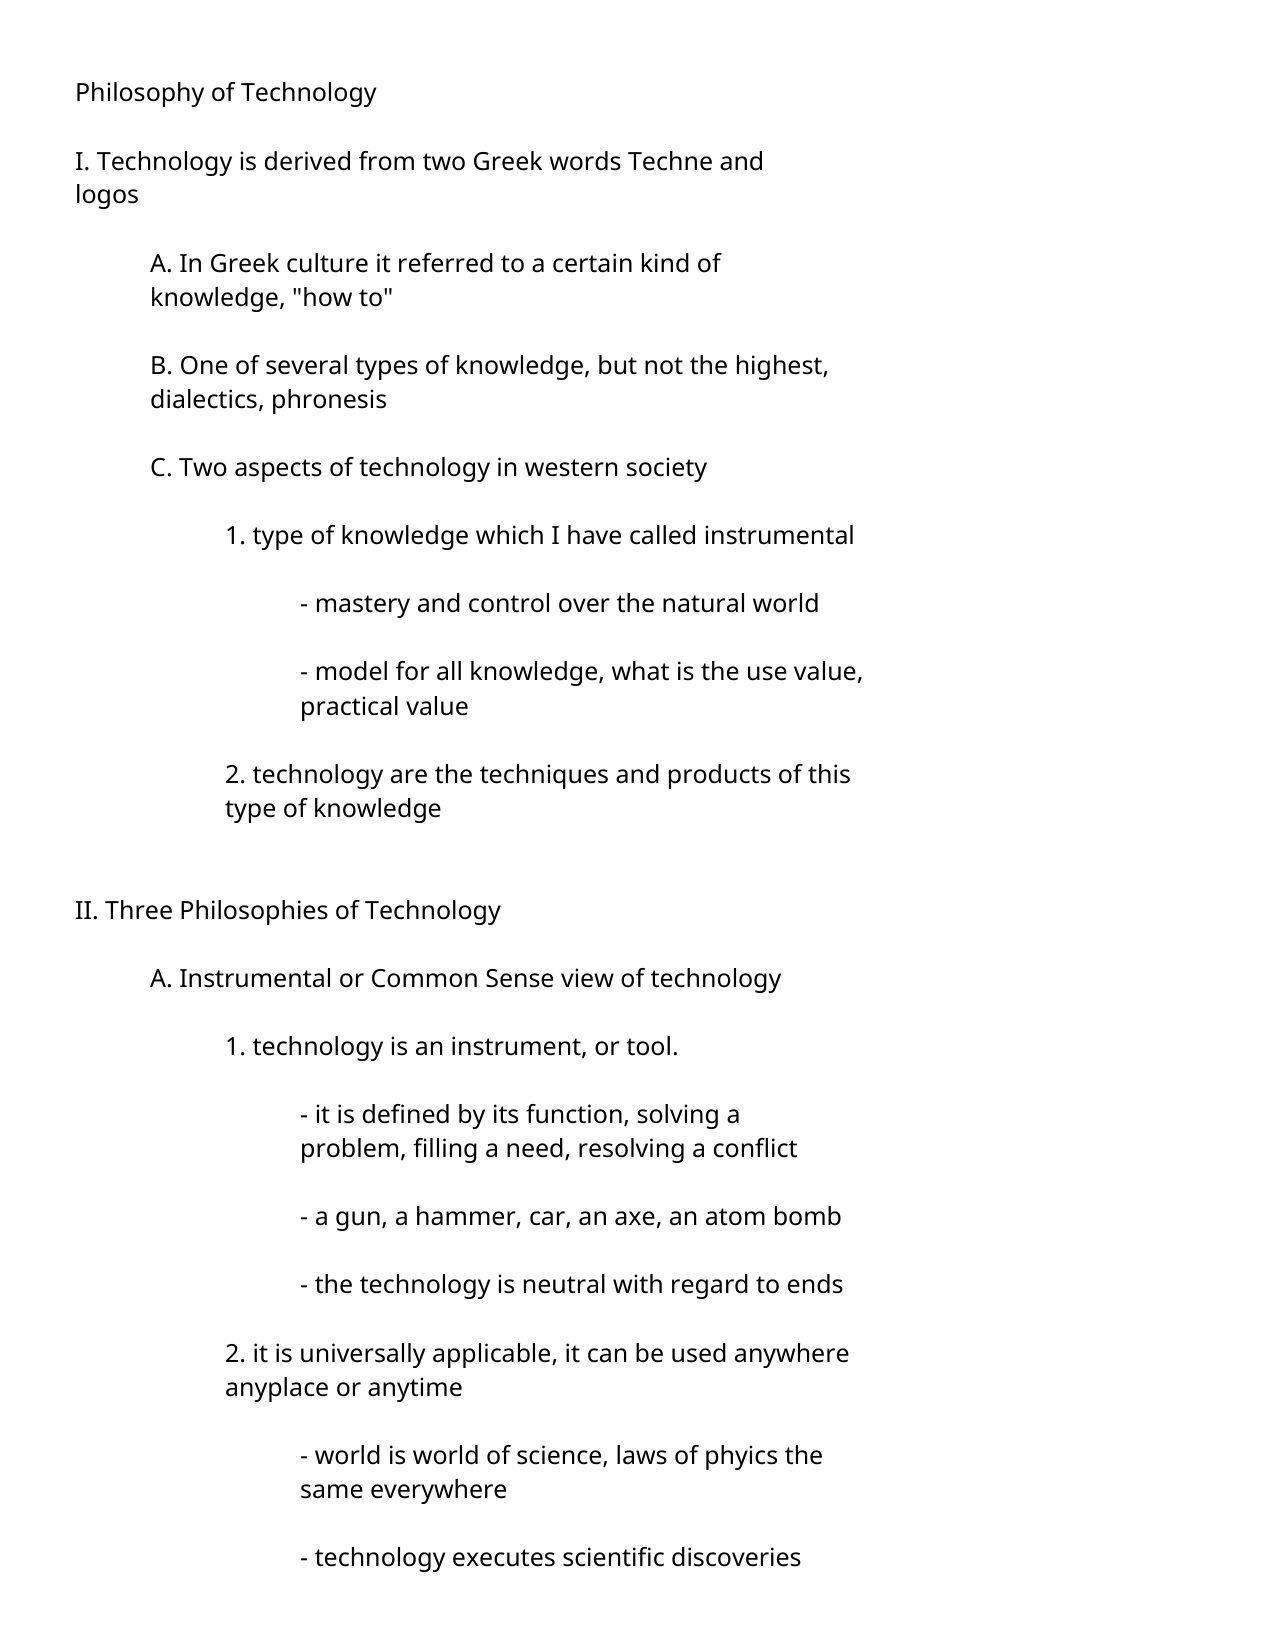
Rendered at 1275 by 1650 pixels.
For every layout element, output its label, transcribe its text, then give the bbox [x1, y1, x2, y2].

text 2. technology are the techniques and products of this [75, 756, 1200, 790]
text - mastery and control over the natural world [75, 586, 1200, 620]
text problem, filling a need, resolving a conflict [75, 1131, 1200, 1165]
text 1. type of knowledge which I have called instrumental [75, 518, 1200, 552]
text II. Three Philosophies of Technology [75, 892, 1200, 927]
text 1. technology is an instrument, or tool. [75, 1029, 1200, 1063]
text practical value [75, 688, 1200, 722]
text C. Two aspects of technology in western society [75, 450, 1200, 484]
text A. Instrumental or Common Sense view of technology [75, 961, 1200, 995]
text logos [75, 177, 1200, 211]
text - technology executes scientific discoveries [75, 1540, 1200, 1574]
text 2. it is universally applicable, it can be used anywhere [75, 1335, 1200, 1369]
text same everywhere [75, 1472, 1200, 1506]
text - world is world of science, laws of phyics the [225, 1437, 1200, 1472]
text type of knowledge [75, 790, 1200, 824]
text - a gun, a hammer, car, an axe, an atom bomb [75, 1199, 1200, 1233]
text A. In Greek culture it referred to a certain kind of [75, 245, 1200, 279]
text - it is defined by its function, solving a [75, 1097, 1200, 1131]
text Philosophy of Technology [75, 75, 1200, 109]
text I. Technology is derived from two Greek words Techne and [75, 143, 1200, 177]
text B. One of several types of knowledge, but not the highest, [75, 347, 1200, 382]
text dialectics, phronesis [75, 382, 1200, 416]
text knowledge, "how to" [75, 279, 1200, 313]
text - model for all knowledge, what is the use value, [75, 654, 1200, 688]
text anyplace or anytime [75, 1369, 1200, 1403]
text - the technology is neutral with regard to ends [75, 1267, 1200, 1301]
